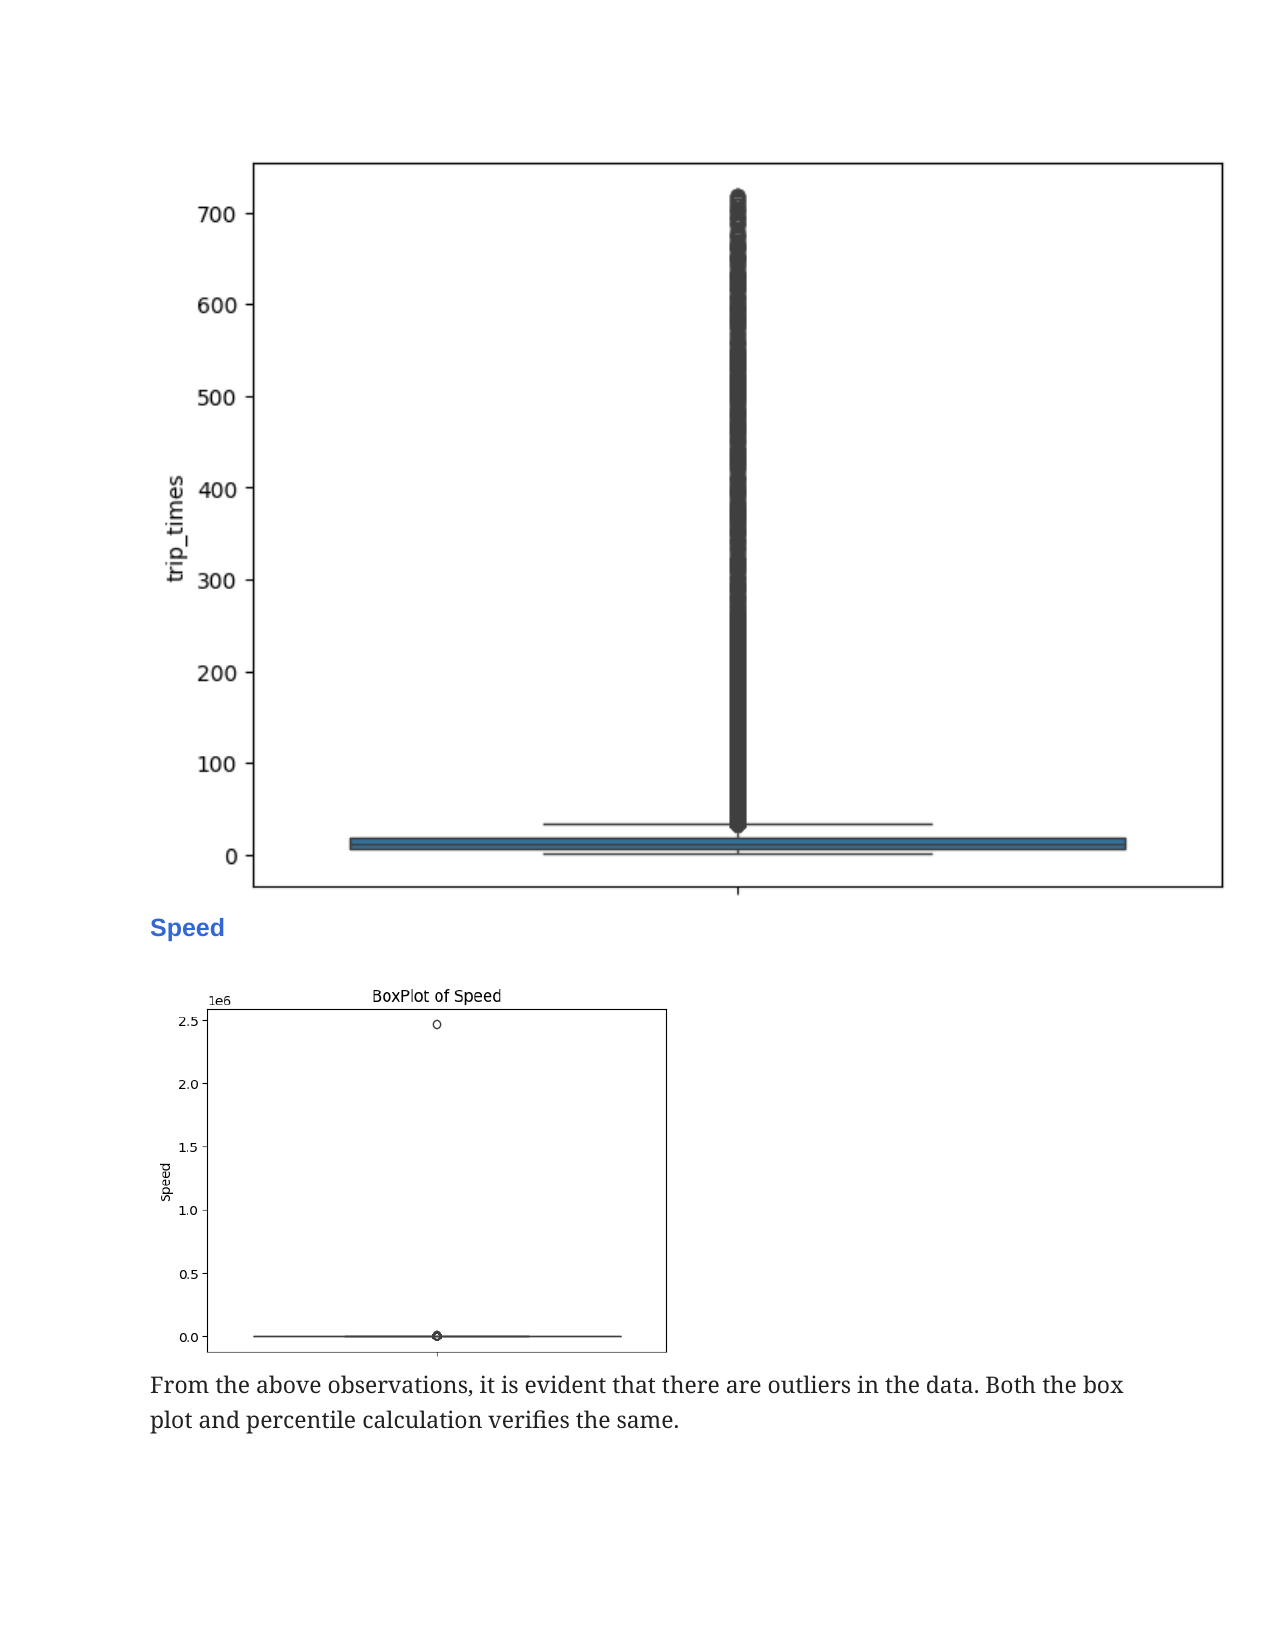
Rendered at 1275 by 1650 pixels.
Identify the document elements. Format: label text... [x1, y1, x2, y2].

picture [150, 979, 675, 1365]
picture [150, 150, 1236, 910]
text From the above observations, it is evident that there are outliers in the data. Both the box plot and percentile calculation verifies the same. [150, 1368, 1125, 1436]
subtitle Speed [150, 913, 1125, 942]
